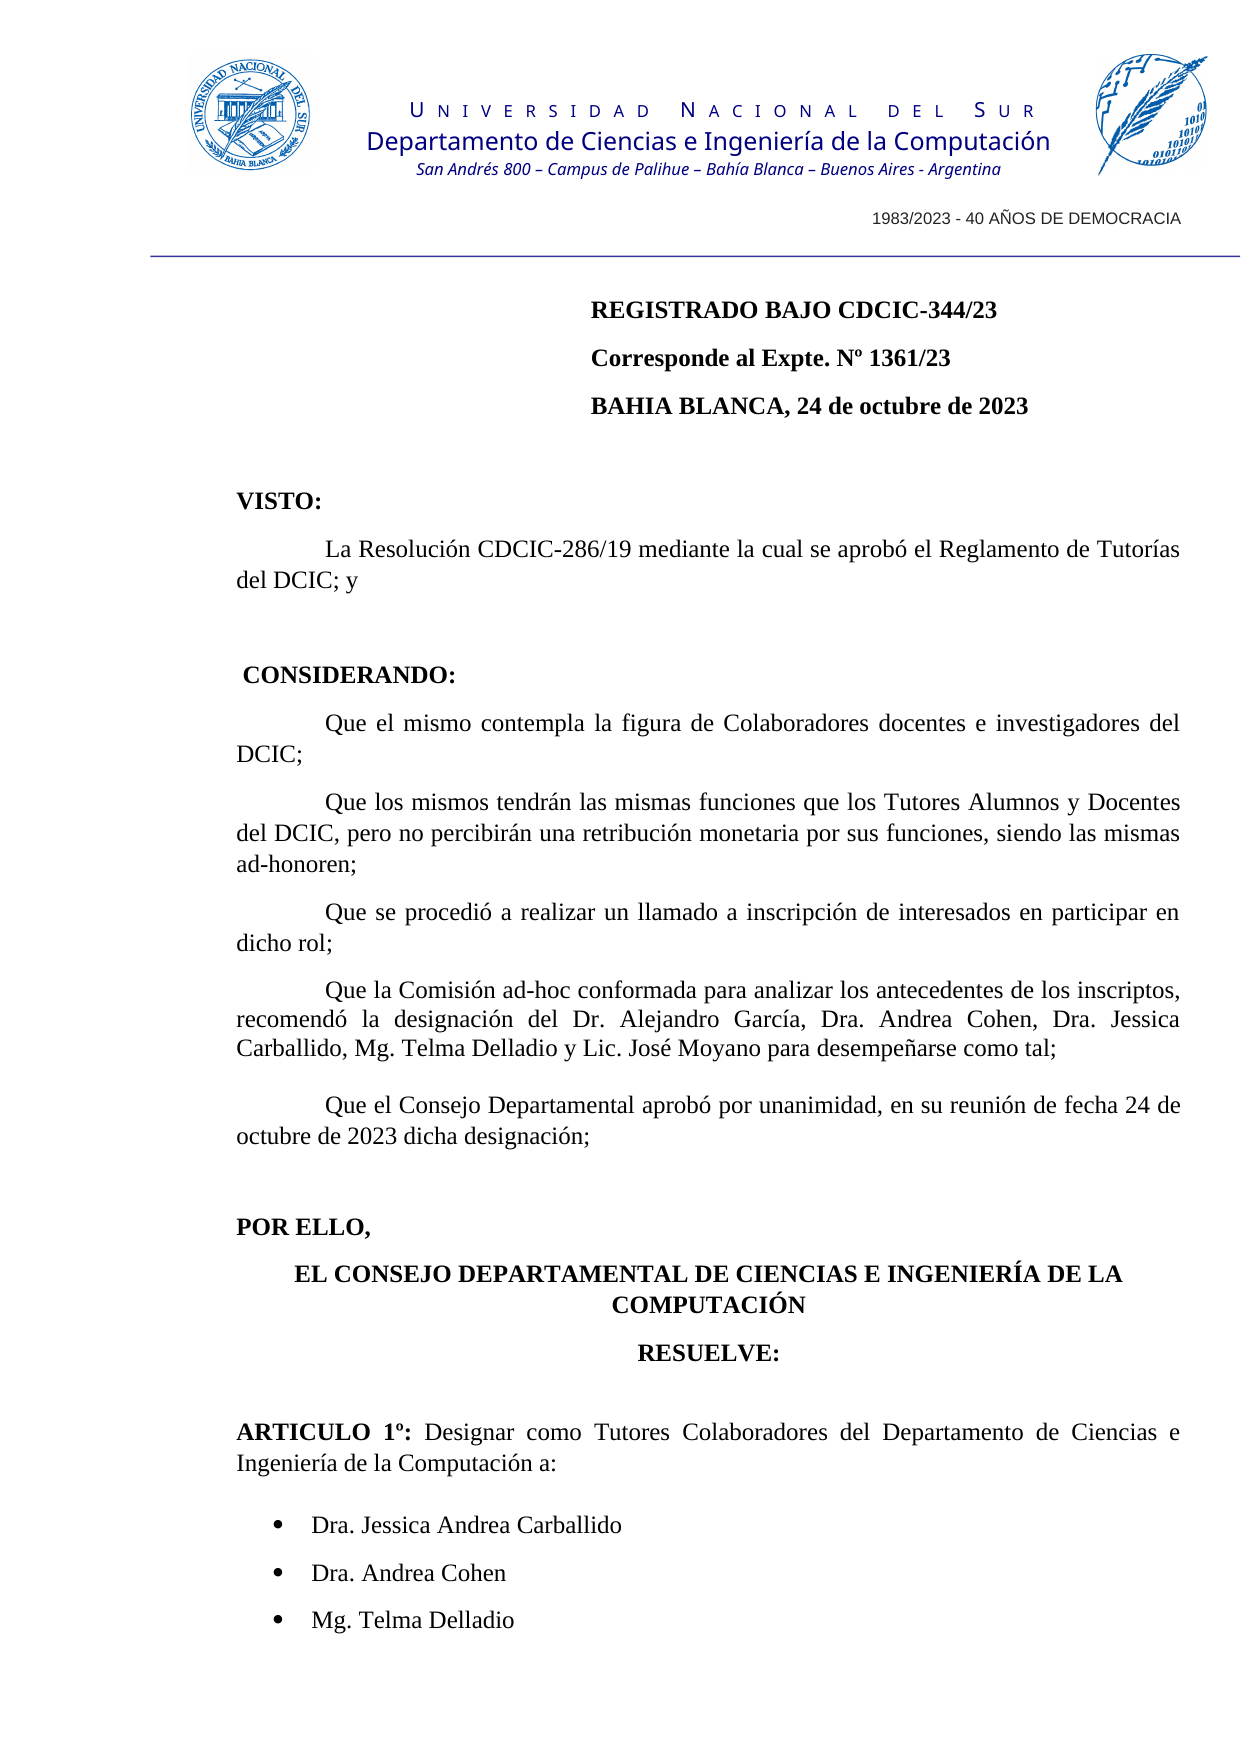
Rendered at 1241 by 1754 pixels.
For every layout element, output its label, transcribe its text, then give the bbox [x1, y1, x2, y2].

list Dra. Andrea Cohen [274, 1558, 1181, 1586]
text La Resolución CDCIC-286/19 mediante la cual se aprobó el Reglamento de Tutorías del DCIC; y [236, 534, 1181, 594]
list Mg. Telma Delladio [274, 1605, 1181, 1634]
text Que los mismos tendrán las mismas funciones que los Tutores Alumnos y Docentes del DCIC, pero no percibirán una retribución monetaria por sus funciones, siendo las mismas ad-honoren; [236, 787, 1181, 878]
text CONSIDERANDO: [236, 660, 1181, 689]
text Que el mismo contempla la figura de Colaboradores docentes e investigadores del DCIC; [236, 708, 1181, 768]
text RESUELVE: [236, 1338, 1181, 1367]
text ARTICULO 1º: Designar como Tutores Colaboradores del Departamento de Ciencias e Ingeniería de la Computación a: [236, 1417, 1181, 1477]
text REGISTRADO BAJO CDCIC-344/23 [236, 295, 1181, 324]
text Que el Consejo Departamental aprobó por unanimidad, en su reunión de fecha 24 de octubre de 2023 dicha designación; [236, 1090, 1181, 1150]
text Que se procedió a realizar un llamado a inscripción de interesados en participar en dicho rol; [236, 897, 1181, 956]
text Corresponde al Expte. Nº 1361/23 [236, 343, 1181, 372]
picture [187, 53, 315, 174]
text VISTO: [236, 486, 1181, 515]
list Dra. Jessica Andrea Carballido [274, 1510, 1181, 1539]
text Que la Comisión ad-hoc conformada para analizar los antecedentes de los inscriptos, recomendó la designación del Dr. Alejandro García, Dra. Andrea Cohen, Dra. Jessica Carballido, Mg. Telma Delladio y Lic. José Moyano para desempeñarse como tal; [236, 975, 1181, 1062]
text EL CONSEJO DEPARTAMENTAL DE CIENCIAS E INGENIERÍA DE LA COMPUTACIÓN [236, 1259, 1181, 1319]
picture [1095, 53, 1209, 176]
text BAHIA BLANCA, 24 de octubre de 2023 [236, 391, 1181, 419]
text POR ELLO, [236, 1212, 1181, 1240]
